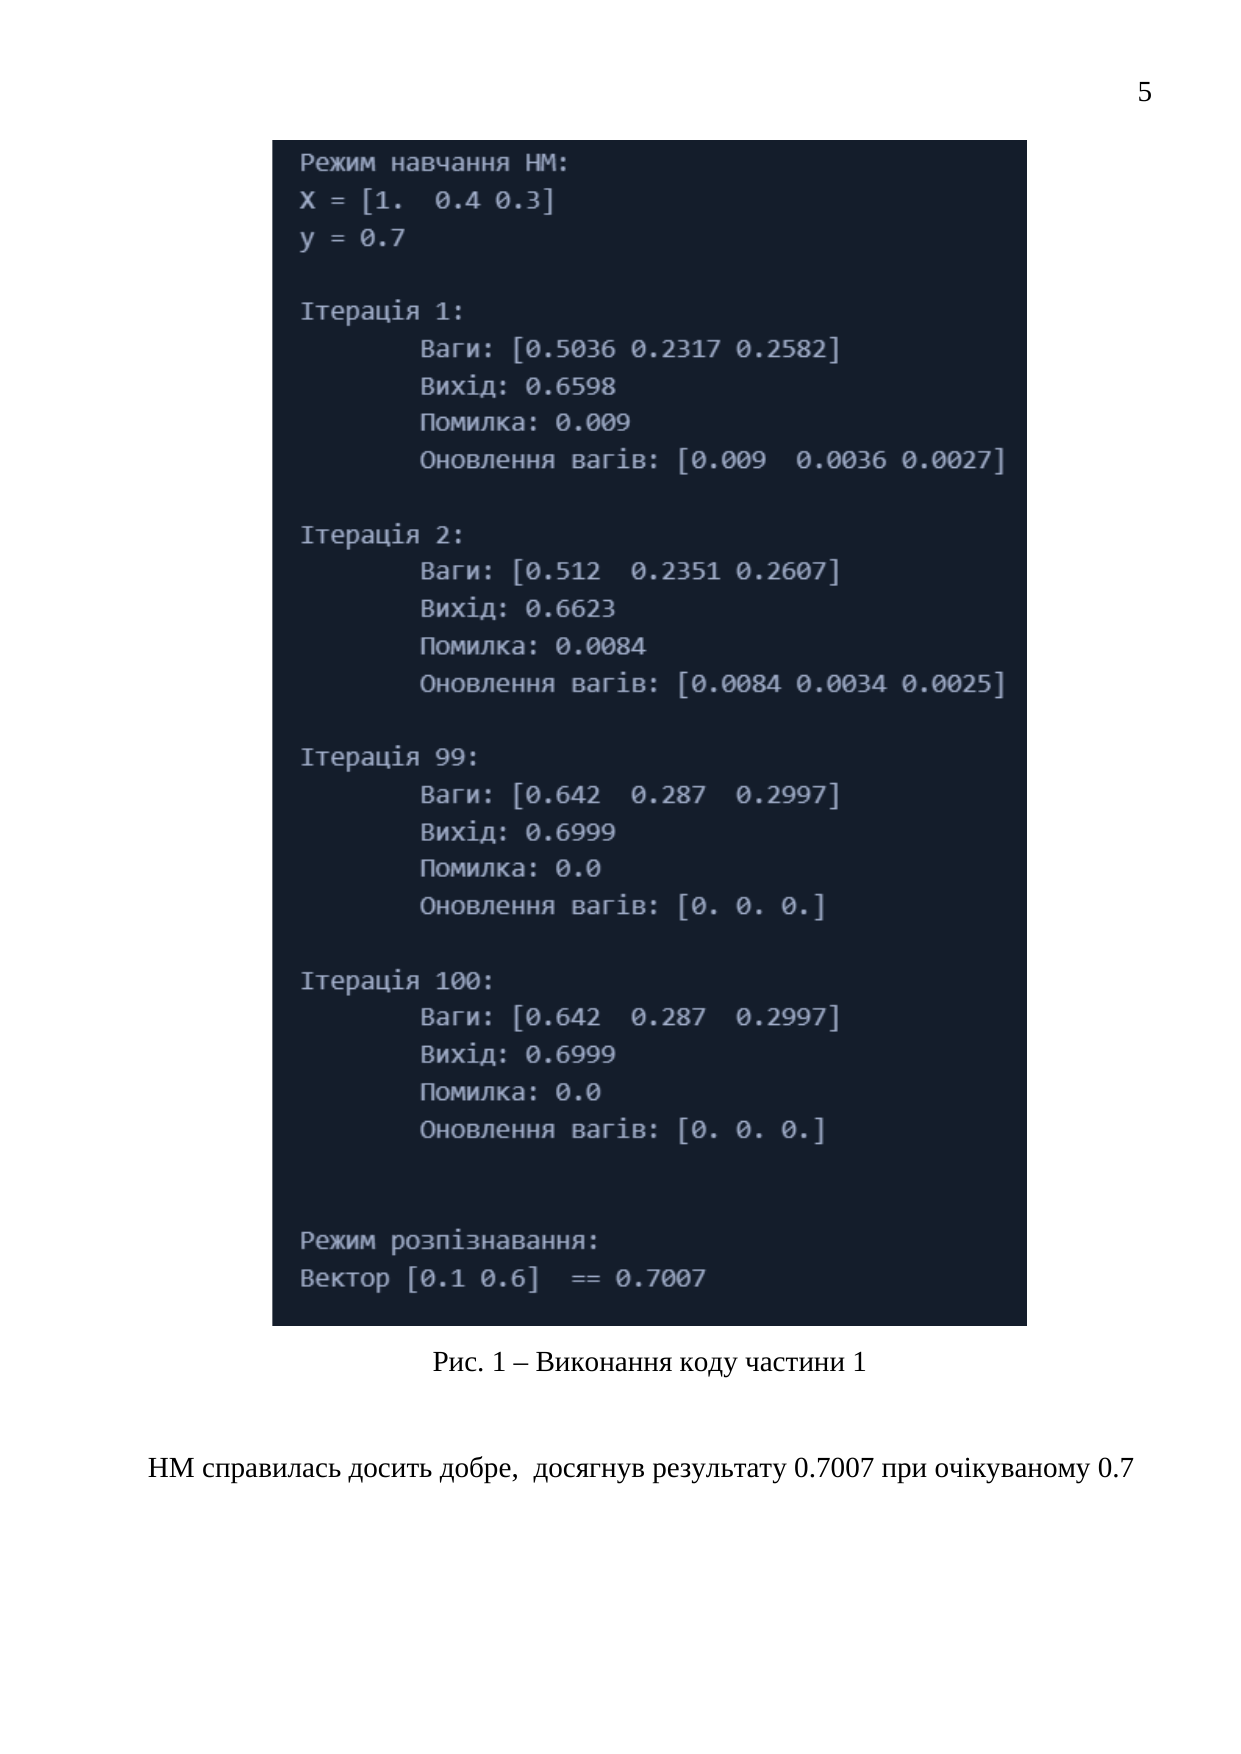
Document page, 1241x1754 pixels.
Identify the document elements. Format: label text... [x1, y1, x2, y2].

text Рис. 1 – Виконання коду частини 1 [148, 1344, 1152, 1378]
text НМ справилась досить добре, досягнув результату 0.7007 при очікуваному 0.7 [148, 1450, 1152, 1484]
picture [272, 140, 1027, 1326]
